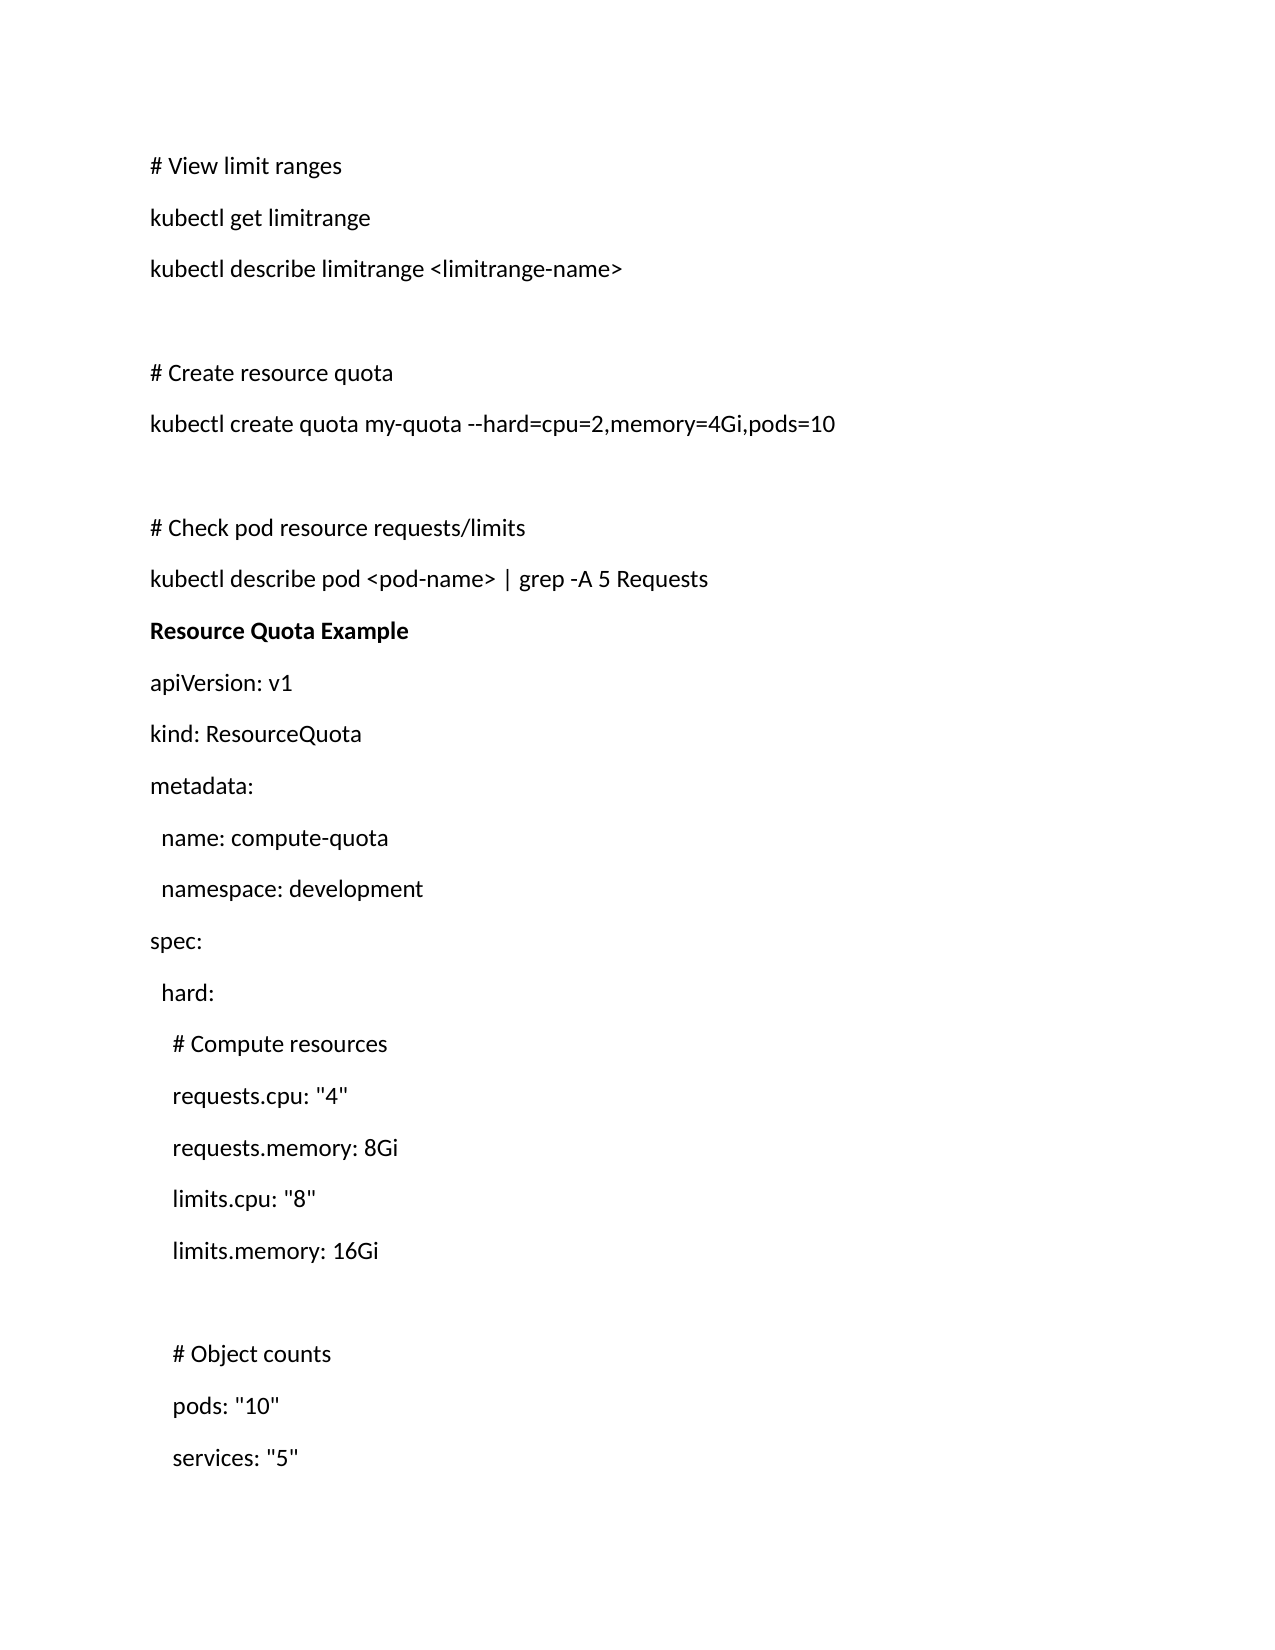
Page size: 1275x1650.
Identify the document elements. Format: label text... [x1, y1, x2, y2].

text kubectl describe limitrange <limitrange-name> [150, 253, 1125, 284]
text spec: [150, 925, 1125, 956]
text name: compute-quota [150, 822, 1125, 852]
text kubectl describe pod <pod-name> | grep -A 5 Requests [150, 563, 1125, 594]
text hard: [150, 977, 1125, 1007]
text kubectl get limitrange [150, 202, 1125, 232]
text kind: ResourceQuota [150, 718, 1125, 749]
text pods: "10" [150, 1390, 1125, 1421]
text services: "5" [150, 1442, 1125, 1472]
text # Create resource quota [150, 357, 1125, 387]
text limits.cpu: "8" [150, 1183, 1125, 1214]
text # View limit ranges [150, 150, 1125, 181]
text # Compute resources [150, 1028, 1125, 1059]
text # Check pod resource requests/limits [150, 512, 1125, 542]
text # Object counts [150, 1338, 1125, 1369]
text requests.memory: 8Gi [150, 1132, 1125, 1162]
text requests.cpu: "4" [150, 1080, 1125, 1111]
text namespace: development [150, 873, 1125, 904]
text metadata: [150, 770, 1125, 801]
text kubectl create quota my-quota --hard=cpu=2,memory=4Gi,pods=10 [150, 408, 1125, 439]
text Resource Quota Example [150, 615, 1125, 646]
text limits.memory: 16Gi [150, 1235, 1125, 1266]
text apiVersion: v1 [150, 667, 1125, 697]
